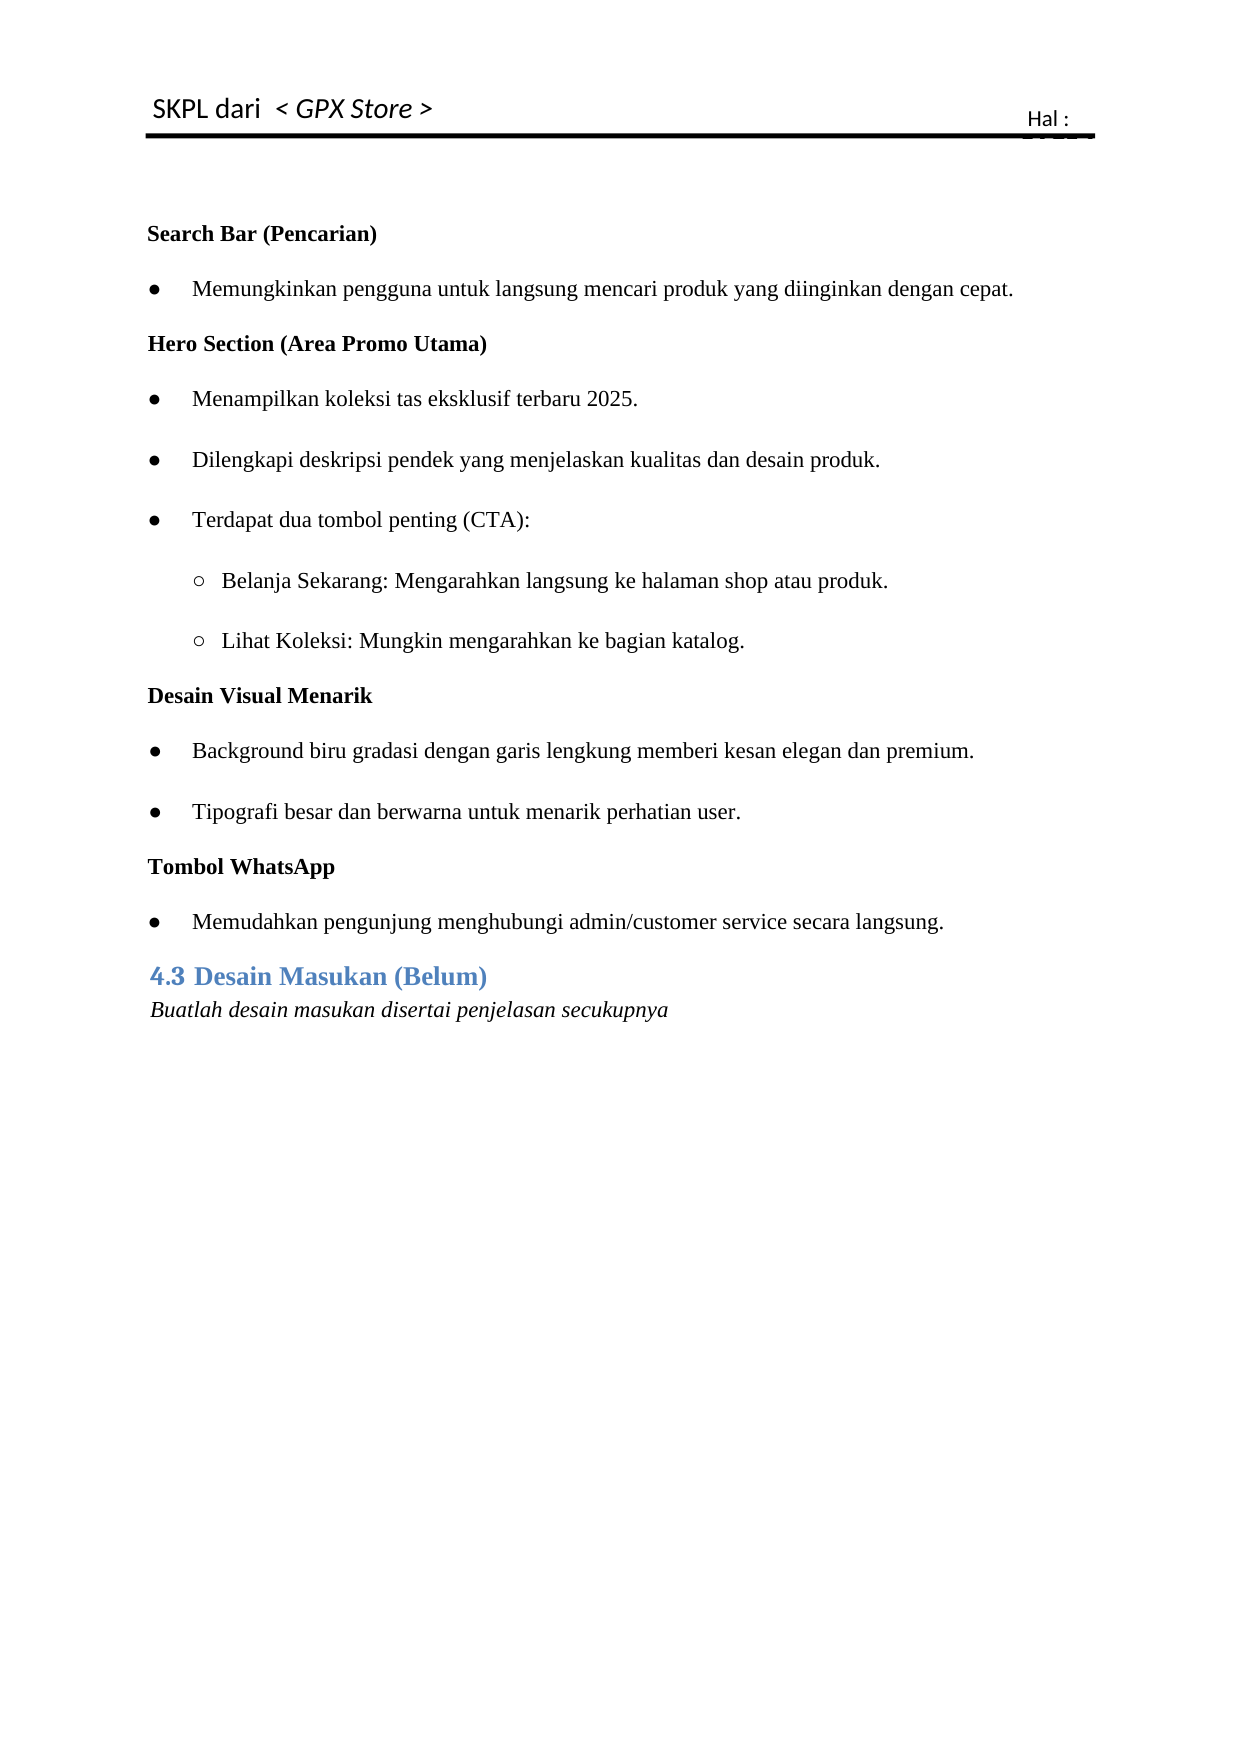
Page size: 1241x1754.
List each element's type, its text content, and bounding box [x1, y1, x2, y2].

subtitle Tombol WhatsApp [147, 853, 1107, 879]
list Memudahkan pengunjung menghubungi admin/customer service secara langsung. [147, 908, 1107, 935]
list Lihat Koleksi: Mungkin mengarahkan ke bagian katalog. [192, 627, 1107, 653]
list Menampilkan koleksi tas eksklusif terbaru 2025. [147, 385, 1107, 442]
subtitle Search Bar (Pencarian) [147, 220, 1107, 246]
list Belanja Sekarang: Mengarahkan langsung ke halaman shop atau produk. [192, 567, 1107, 623]
list Dilengkapi deskripsi pendek yang menjelaskan kualitas dan desain produk. [147, 446, 1107, 502]
list Memungkinkan pengguna untuk langsung mencari produk yang diinginkan dengan cepat. [147, 275, 1107, 301]
text Buatlah desain masukan disertai penjelasan secukupnya [150, 996, 1107, 1023]
list Tipografi besar dan berwarna untuk menarik perhatian user. [148, 798, 1107, 824]
list Terdapat dua tombol penting (CTA): [147, 506, 1107, 563]
list Background biru gradasi dengan garis lengkung memberi kesan elegan dan premium. [148, 737, 1107, 794]
subtitle Desain Masukan (Belum) [150, 960, 1107, 992]
subtitle Desain Visual Menarik [147, 682, 1107, 709]
subtitle Hero Section (Area Promo Utama) [148, 330, 1107, 357]
